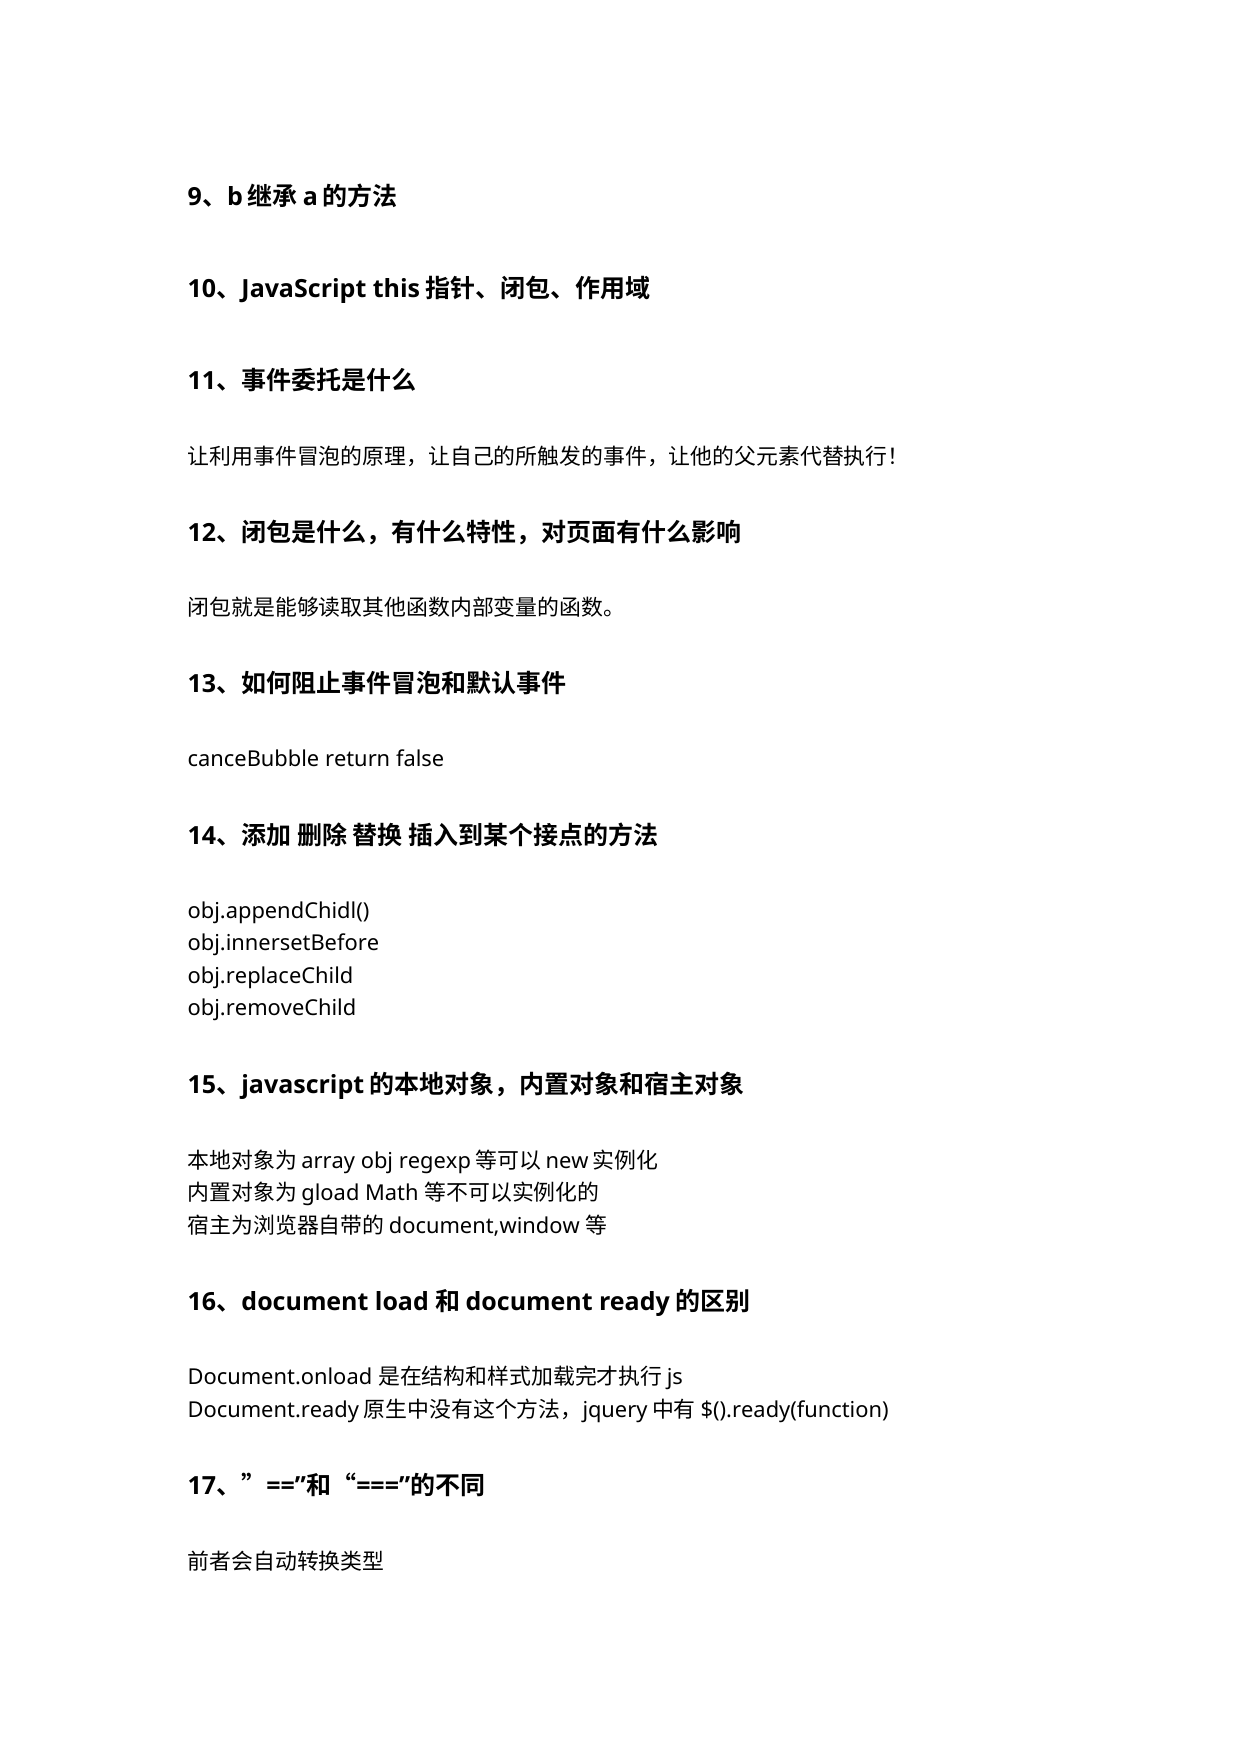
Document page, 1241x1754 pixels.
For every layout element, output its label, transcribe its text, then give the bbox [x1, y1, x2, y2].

text 内置对象为gload Math 等不可以实例化的 [187, 1175, 1053, 1207]
text 前者会自动转换类型 [187, 1543, 1053, 1576]
subtitle 13、如何阻止事件冒泡和默认事件 [187, 649, 1053, 714]
subtitle 15、javascript的本地对象，内置对象和宿主对象 [187, 1050, 1053, 1115]
subtitle 10、JavaScript this指针、闭包、作用域 [187, 254, 1053, 319]
text obj.innersetBefore [187, 926, 1053, 958]
text 闭包就是能够读取其他函数内部变量的函数。 [187, 590, 1053, 622]
subtitle 16、document load 和document ready的区别 [187, 1267, 1053, 1332]
text obj.appendChidl() [187, 893, 1053, 926]
text obj.removeChild [187, 991, 1053, 1023]
text 让利用事件冒泡的原理，让自己的所触发的事件，让他的父元素代替执行！ [187, 438, 1053, 471]
text canceBubble return false [187, 742, 1053, 774]
text Document.onload 是在结构和样式加载完才执行js [187, 1359, 1053, 1392]
subtitle 17、”==”和“===”的不同 [187, 1451, 1053, 1516]
text obj.replaceChild [187, 958, 1053, 991]
text Document.ready原生中没有这个方法，jquery中有 $().ready(function) [187, 1392, 1053, 1424]
subtitle 9、b继承a的方法 [187, 162, 1053, 227]
text 本地对象为array obj regexp等可以new实例化 [187, 1142, 1053, 1175]
subtitle 11、事件委托是什么 [187, 346, 1053, 411]
subtitle 12、闭包是什么，有什么特性，对页面有什么影响 [187, 498, 1053, 563]
subtitle 14、添加 删除 替换 插入到某个接点的方法 [187, 801, 1053, 866]
text 宿主为浏览器自带的document,window 等 [187, 1207, 1053, 1240]
